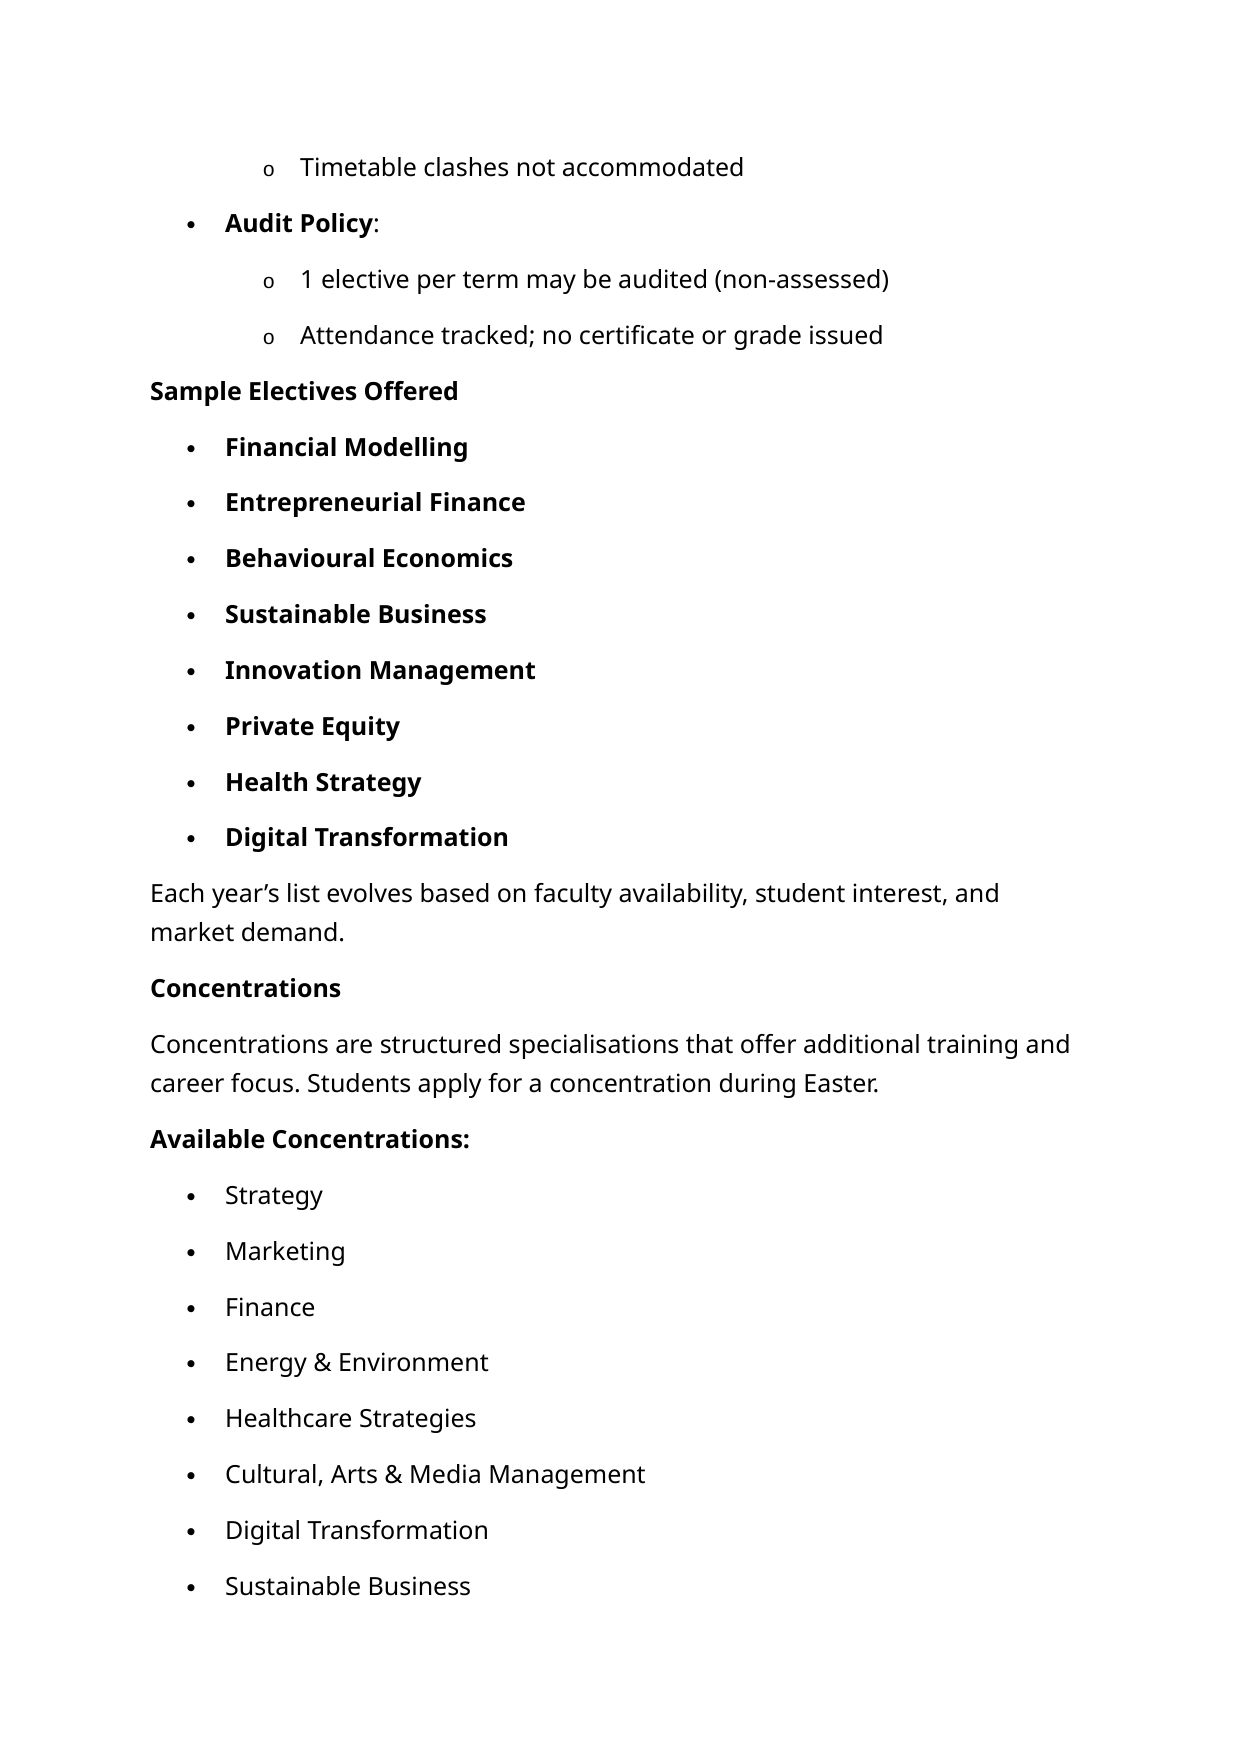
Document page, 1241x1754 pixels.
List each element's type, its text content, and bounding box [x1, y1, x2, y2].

list Timetable clashes not accommodated [262, 150, 1090, 184]
text Concentrations [150, 971, 1090, 1005]
list Behavioural Economics [187, 541, 1090, 575]
list Healthcare Strategies [187, 1401, 1090, 1435]
list Sustainable Business [187, 1568, 1090, 1602]
list Private Equity [187, 708, 1090, 742]
list Marketing [187, 1233, 1090, 1267]
list Digital Transformation [187, 820, 1090, 854]
list Innovation Management [187, 652, 1090, 687]
text Each year’s list evolves based on faculty availability, student interest, and market demand. [150, 876, 1090, 949]
text Sample Electives Offered [150, 373, 1090, 407]
list Attendance tracked; no certificate or grade issued [262, 317, 1090, 352]
list Strategy [187, 1177, 1090, 1212]
list Financial Modelling [187, 429, 1090, 463]
list 1 elective per term may be audited (non-assessed) [262, 262, 1090, 296]
list Entrepreneurial Finance [187, 485, 1090, 519]
list Digital Transformation [187, 1512, 1090, 1547]
text Concentrations are structured specialisations that offer additional training and career focus. Students apply for a concentration during Easter. [150, 1027, 1090, 1100]
list Sustainable Business [187, 597, 1090, 631]
list Cultural, Arts & Media Management [187, 1457, 1090, 1491]
text Available Concentrations: [150, 1122, 1090, 1156]
list Energy & Environment [187, 1345, 1090, 1379]
list Audit Policy: [187, 206, 1090, 240]
list Health Strategy [187, 764, 1090, 798]
list Finance [187, 1289, 1090, 1323]
